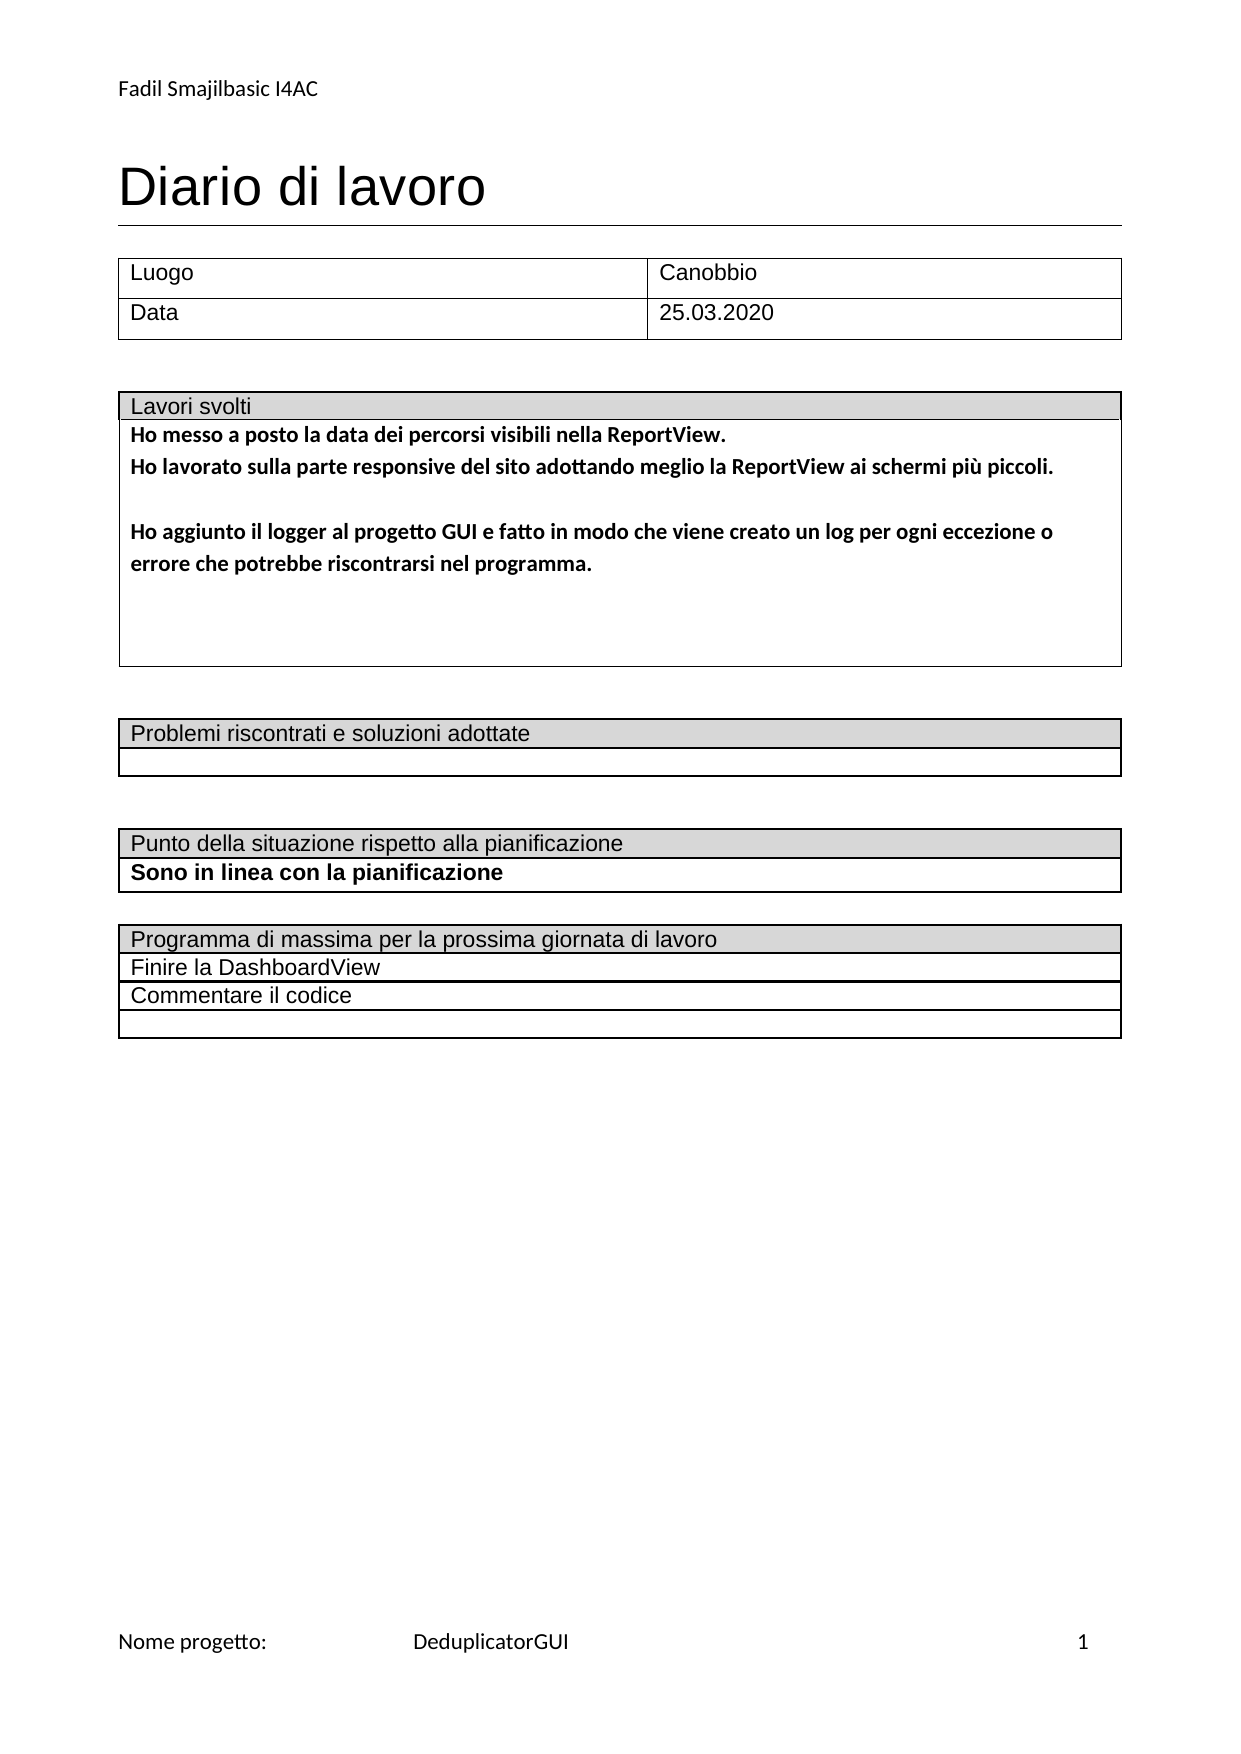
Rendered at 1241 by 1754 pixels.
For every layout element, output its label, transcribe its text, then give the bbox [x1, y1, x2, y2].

table_header Luogo [119, 259, 647, 298]
table_header Programma di massima per la prossima giornata di lavoro [120, 926, 1120, 952]
table_cell [120, 1011, 1120, 1037]
table_cell Commentare il codice [120, 983, 1120, 1009]
table_header Lavori svolti [120, 393, 1120, 419]
table_cell 25.03.2020 [648, 299, 1121, 339]
table_header Canobbio [648, 259, 1121, 298]
table_cell Finire la DashboardView [120, 954, 1120, 980]
table_cell Data [119, 299, 647, 339]
table_cell Sono in linea con la pianificazione [120, 859, 1120, 891]
table_cell Ho messo a posto la data dei percorsi visibili nella ReportView. Ho lavorato sulla parte responsive del sito adottando meglio la ReportView ai schermi più piccoli. Ho aggiunto il logger al progetto GUI e fatto in modo che viene creato un log per ogni eccezione o errore che potrebbe riscontrarsi nel programma. [120, 419, 1121, 666]
title Diario di lavoro [118, 155, 1122, 225]
table_header Punto della situazione rispetto alla pianificazione [120, 830, 1120, 857]
table_header Problemi riscontrati e soluzioni adottate [120, 720, 1120, 747]
table_cell [120, 749, 1120, 775]
